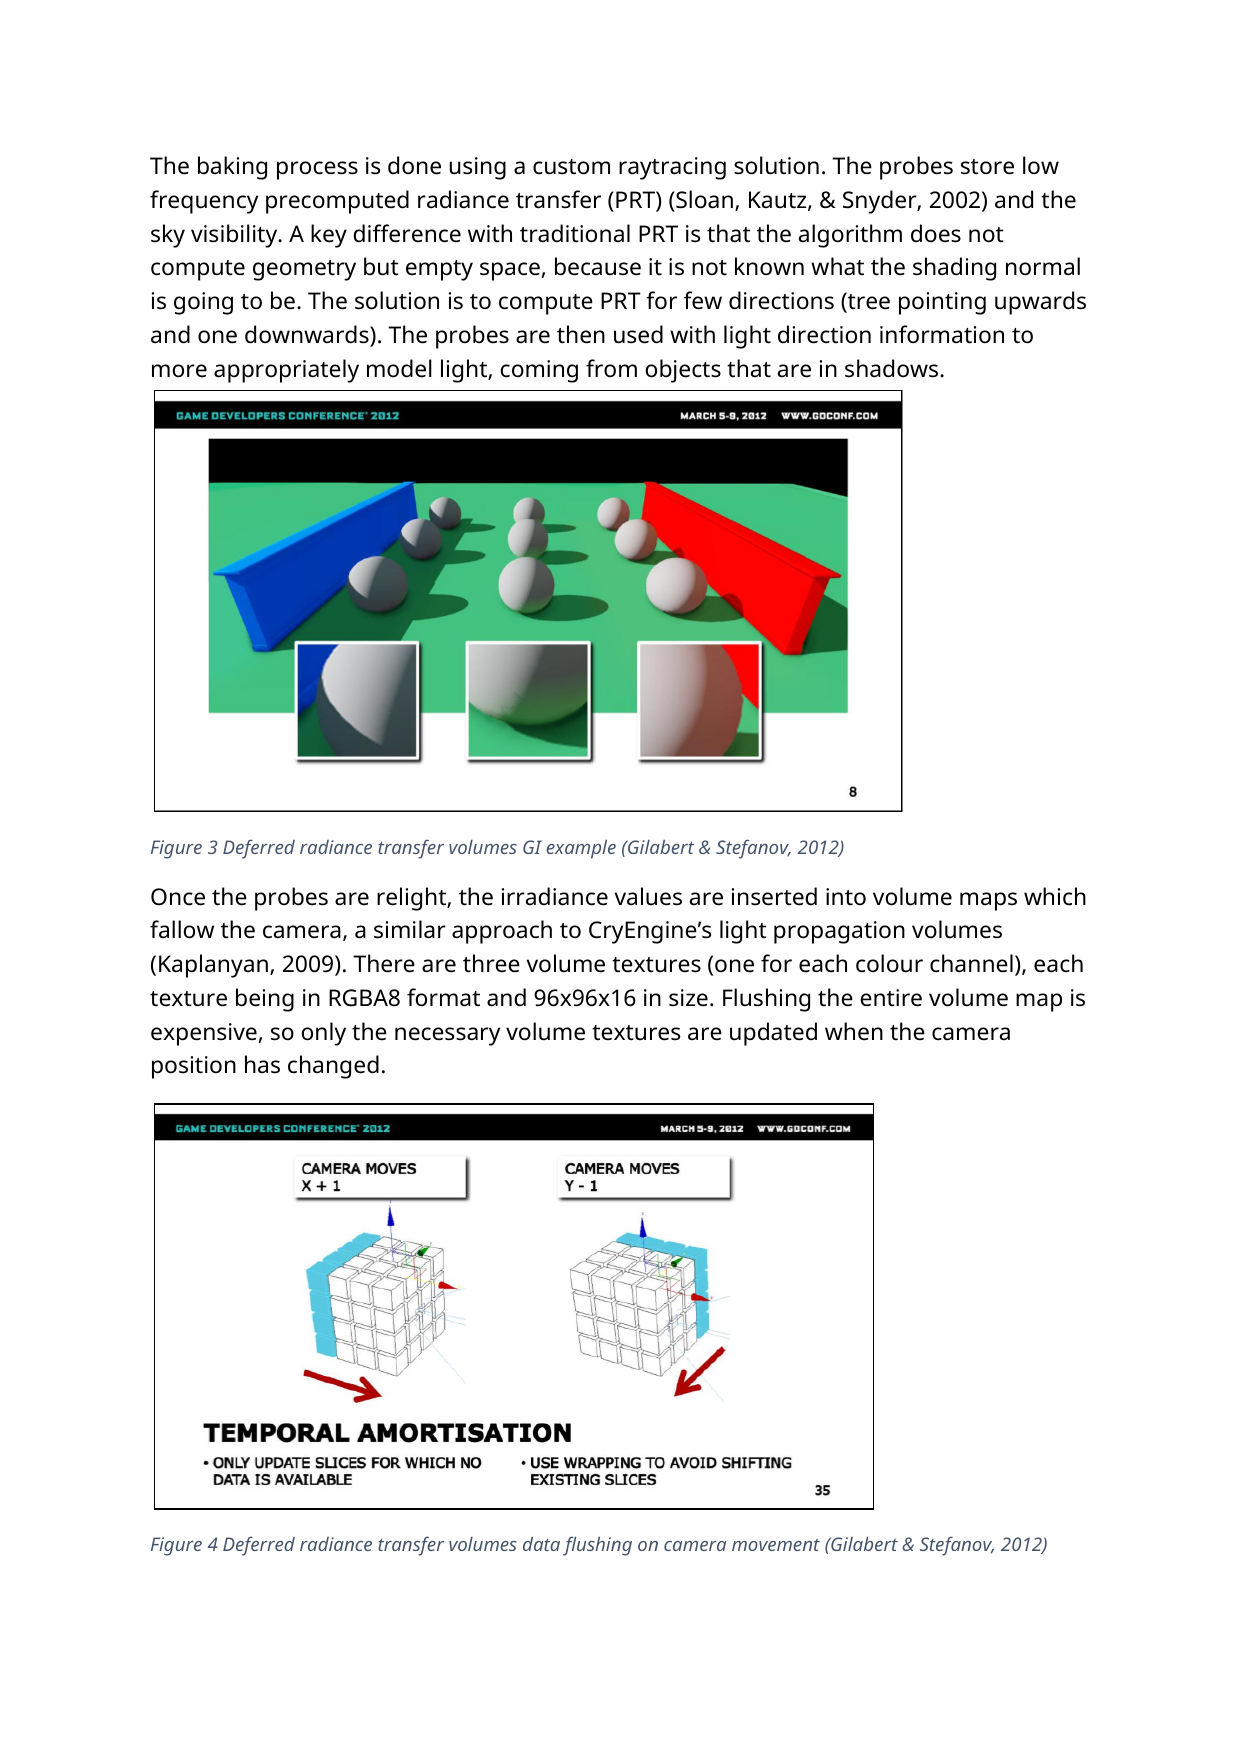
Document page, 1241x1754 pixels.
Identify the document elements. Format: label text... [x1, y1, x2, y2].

text Figure 3 Deferred radiance transfer volumes GI example [150, 834, 1090, 859]
text Once the probes are relight, the irradiance values are inserted into volume maps which fallow the camera, a similar approach to CryEngine’s light propagation volumes. There are three volume textures (one for each colour channel), each texture being in RGBA8 format and 96x96x16 in size. Flushing the entire volume map is expensive, so only the necessary volume textures are updated when the camera position has changed. [150, 880, 1090, 1080]
text Figure 4 Deferred radiance transfer volumes data flushing on camera movement [150, 1531, 1090, 1557]
picture [150, 1099, 877, 1512]
picture [150, 386, 905, 815]
